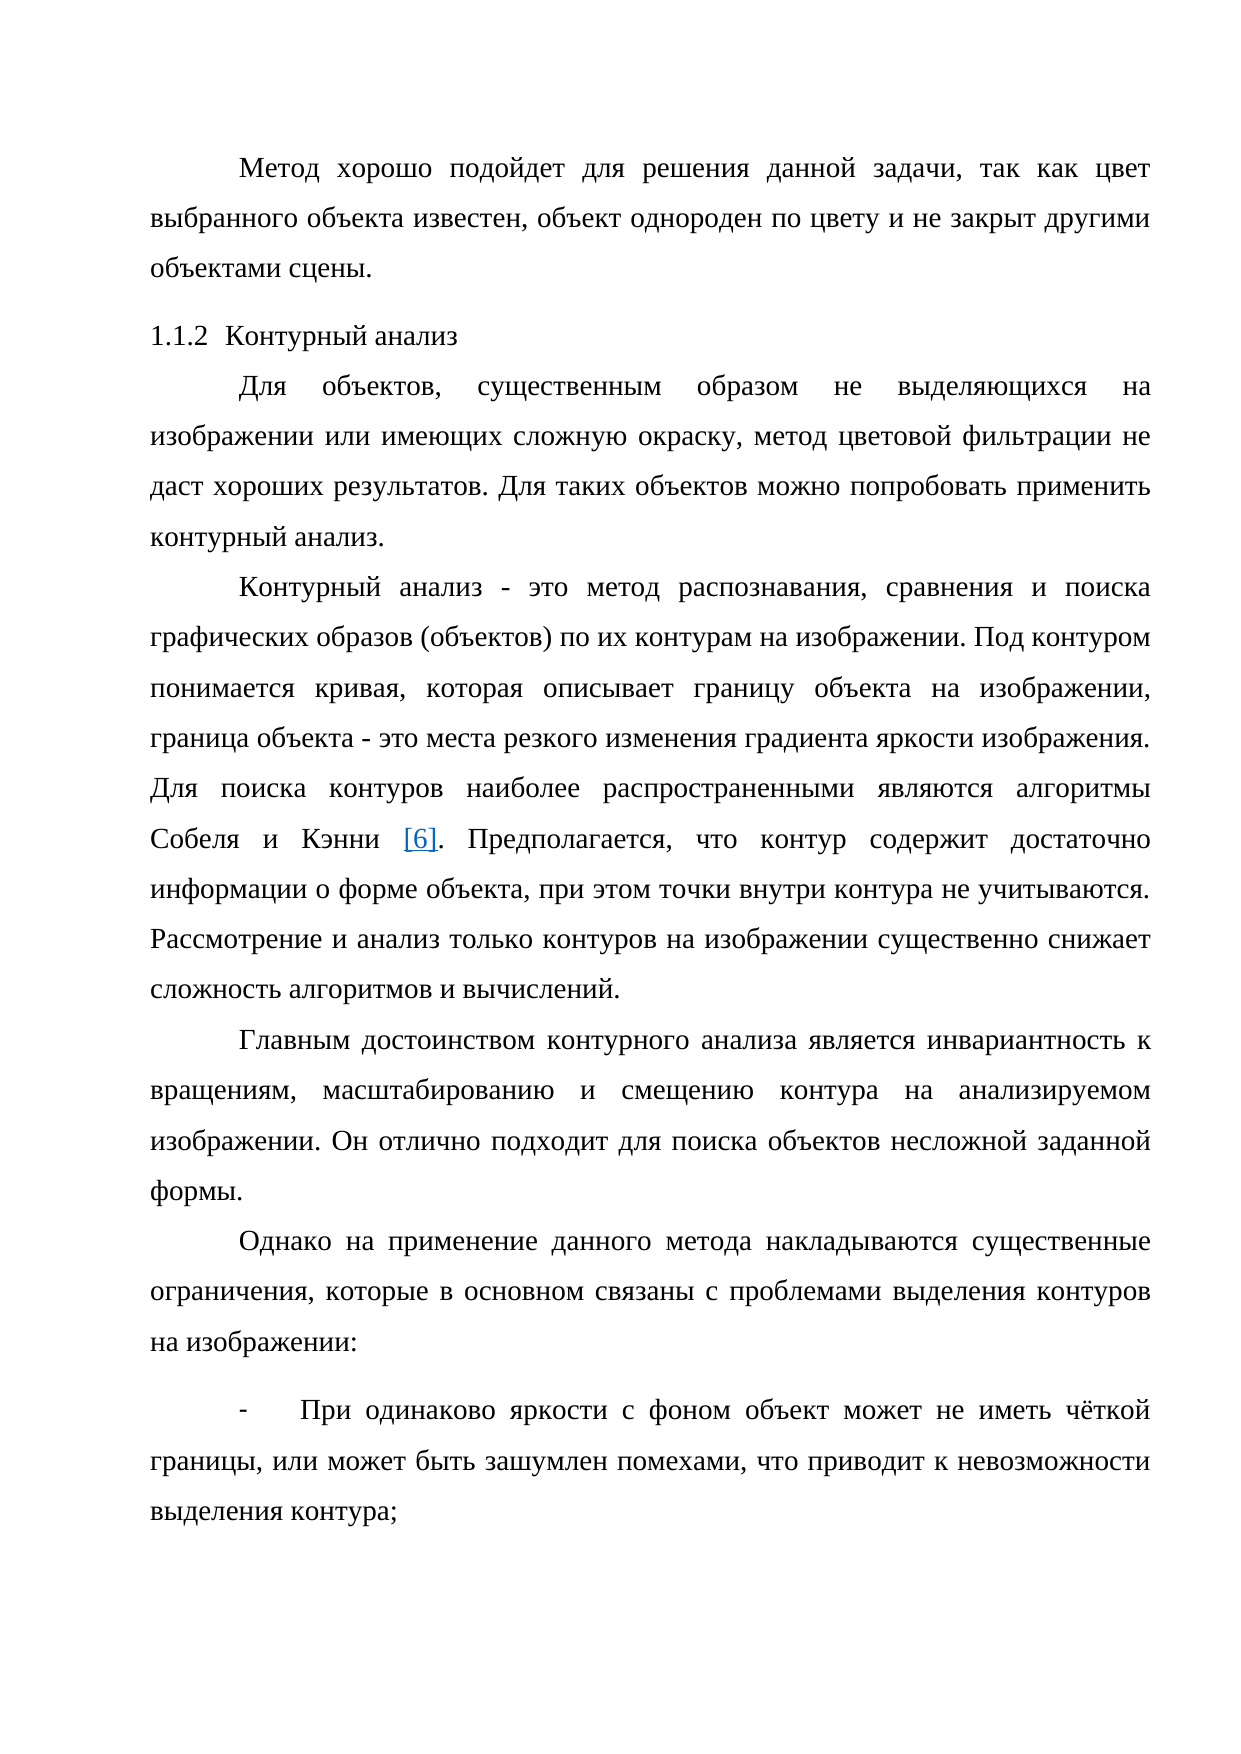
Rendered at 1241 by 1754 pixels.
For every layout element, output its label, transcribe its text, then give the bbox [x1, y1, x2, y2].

subtitle Контурный анализ [150, 318, 1152, 351]
text Главным достоинством контурного анализа является инвариантность к вращениям, масштабированию и смещению контура на анализируемом изображении. Он отлично подходит для поиска объектов несложной заданной формы. [150, 1022, 1152, 1206]
list При одинаково яркости с фоном объект может не иметь чёткой границы, или может быть зашумлен помехами, что приводит к невозможности выделения контура; [150, 1391, 1152, 1527]
text Для объектов, существенным образом не выделяющихся на изображении или имеющих сложную окраску, метод цветовой фильтрации не даст хороших результатов. Для таких объектов можно попробовать применить контурный анализ. [150, 368, 1152, 552]
text Однако на применение данного метода накладываются существенные ограничения, которые в основном связаны с проблемами выделения контуров на изображении: [150, 1223, 1152, 1357]
text Контурный анализ - это метод распознавания, сравнения и поиска графических образов (объектов) по их контурам на изображении. Под контуром понимается кривая, которая описывает границу объекта на изображении, граница объекта - это места резкого изменения градиента яркости изображения. Для поиска контуров наиболее распространенными являются алгоритмы Собеля и Кэнни [6]. Предполагается, что контур содержит достаточно информации о форме объекта, при этом точки внутри контура не учитываются. Рассмотрение и анализ только контуров на изображении существенно снижает сложность алгоритмов и вычислений. [150, 569, 1152, 1005]
text Метод хорошо подойдет для решения данной задачи, так как цвет выбранного объекта известен, объект однороден по цвету и не закрыт другими объектами сцены. [150, 150, 1152, 284]
